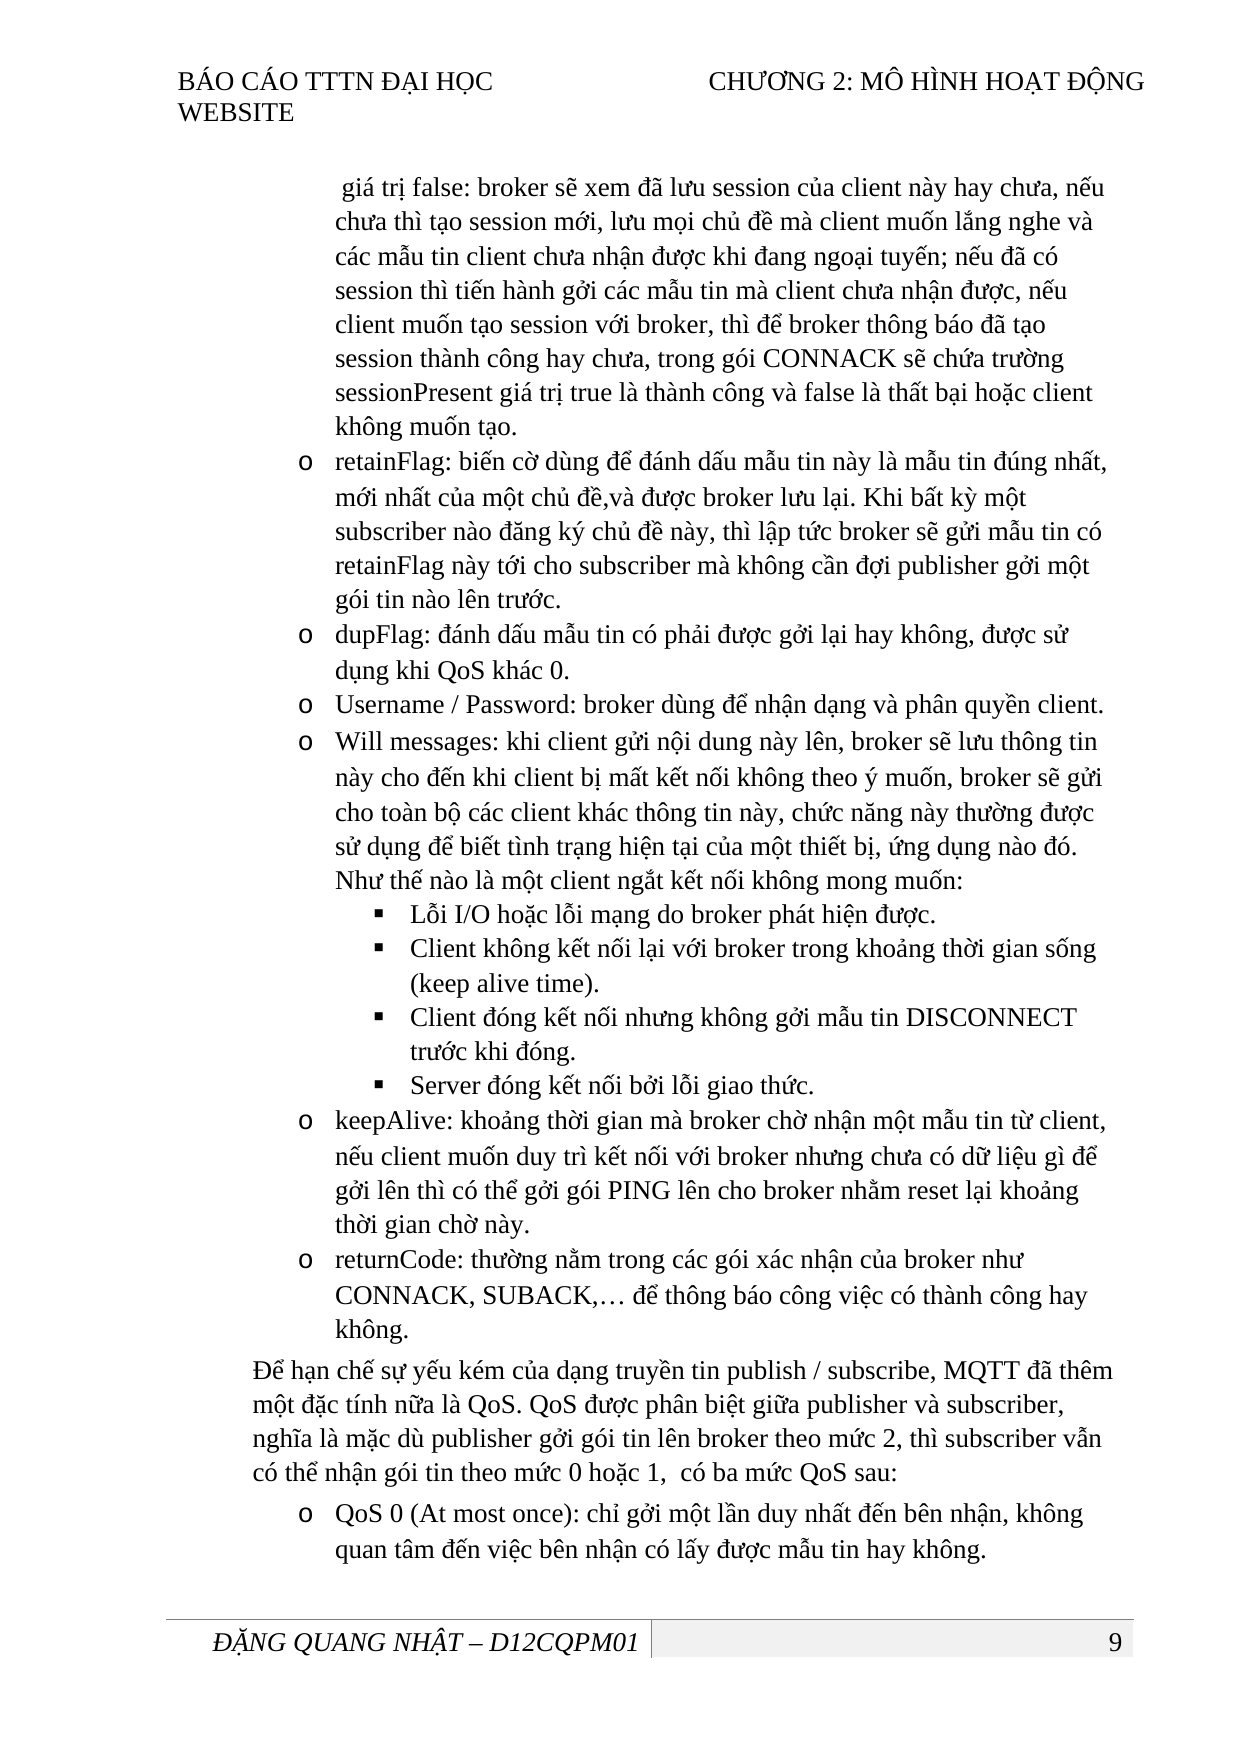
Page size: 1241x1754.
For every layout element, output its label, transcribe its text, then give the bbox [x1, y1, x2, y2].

list Username / Password: broker dùng để nhận dạng và phân quyền client. [297, 688, 1122, 722]
list Will messages: khi client gửi nội dung này lên, broker sẽ lưu thông tin này cho đến khi client bị mất kết nối không theo ý muốn, broker sẽ gửi cho toàn bộ các client khác thông tin này, chức năng này thường được sử dụng để biết tình trạng hiện tại của một thiết bị, ứng dụng nào đó. Như thế nào là một client ngắt kết nối không mong muốn: [297, 725, 1122, 895]
list giá trị false: broker sẽ xem đã lưu session của client này hay chưa, nếu chưa thì tạo session mới, lưu mọi chủ đề mà client muốn lắng nghe và các mẫu tin client chưa nhận được khi đang ngoại tuyến; nếu đã có session thì tiến hành gởi các mẫu tin mà client chưa nhận được, nếu client muốn tạo session với broker, thì để broker thông báo đã tạo session thành công hay chưa, trong gói CONNACK sẽ chứa trường sessionPresent giá trị true là thành công và false là thất bại hoặc client không muốn tạo. [335, 171, 1122, 442]
list Server đóng kết nối bởi lỗi giao thức. [372, 1069, 1122, 1101]
list Client không kết nối lại với broker trong khoảng thời gian sống (keep alive time). [372, 933, 1122, 998]
list retainFlag: biến cờ dùng để đánh dấu mẫu tin này là mẫu tin đúng nhất, mới nhất của một chủ đề,và được broker lưu lại. Khi bất kỳ một subscriber nào đăng ký chủ đề này, thì lập tức broker sẽ gửi mẫu tin có retainFlag này tới cho subscriber mà không cần đợi publisher gởi một gói tin nào lên trước. [297, 444, 1122, 615]
list Client đóng kết nối nhưng không gởi mẫu tin DISCONNECT trước khi đóng. [372, 1001, 1122, 1066]
list dupFlag: đánh dấu mẫu tin có phải được gởi lại hay không, được sử dụng khi QoS khác 0. [297, 618, 1122, 685]
list QoS 0 (At most once): chỉ gởi một lần duy nhất đến bên nhận, không quan tâm đến việc bên nhận có lấy được mẫu tin hay không. [297, 1497, 1122, 1564]
list keepAlive: khoảng thời gian mà broker chờ nhận một mẫu tin từ client, nếu client muốn duy trì kết nối với broker nhưng chưa có dữ liệu gì để gởi lên thì có thể gởi gói PING lên cho broker nhằm reset lại khoảng thời gian chờ này. [297, 1104, 1122, 1240]
list returnCode: thường nằm trong các gói xác nhận của broker như CONNACK, SUBACK,… để thông báo công việc có thành công hay không. [297, 1243, 1122, 1344]
text Để hạn chế sự yếu kém của dạng truyền tin publish / subscribe, MQTT đã thêm một đặc tính nữa là QoS. QoS được phân biệt giữa publisher và subscriber, nghĩa là mặc dù publisher gởi gói tin lên broker theo mức 2, thì subscriber vẫn có thể nhận gói tin theo mức 0 hoặc 1, có ba mức QoS sau: [252, 1354, 1122, 1487]
list Lỗi I/O hoặc lỗi mạng do broker phát hiện được. [372, 898, 1122, 929]
